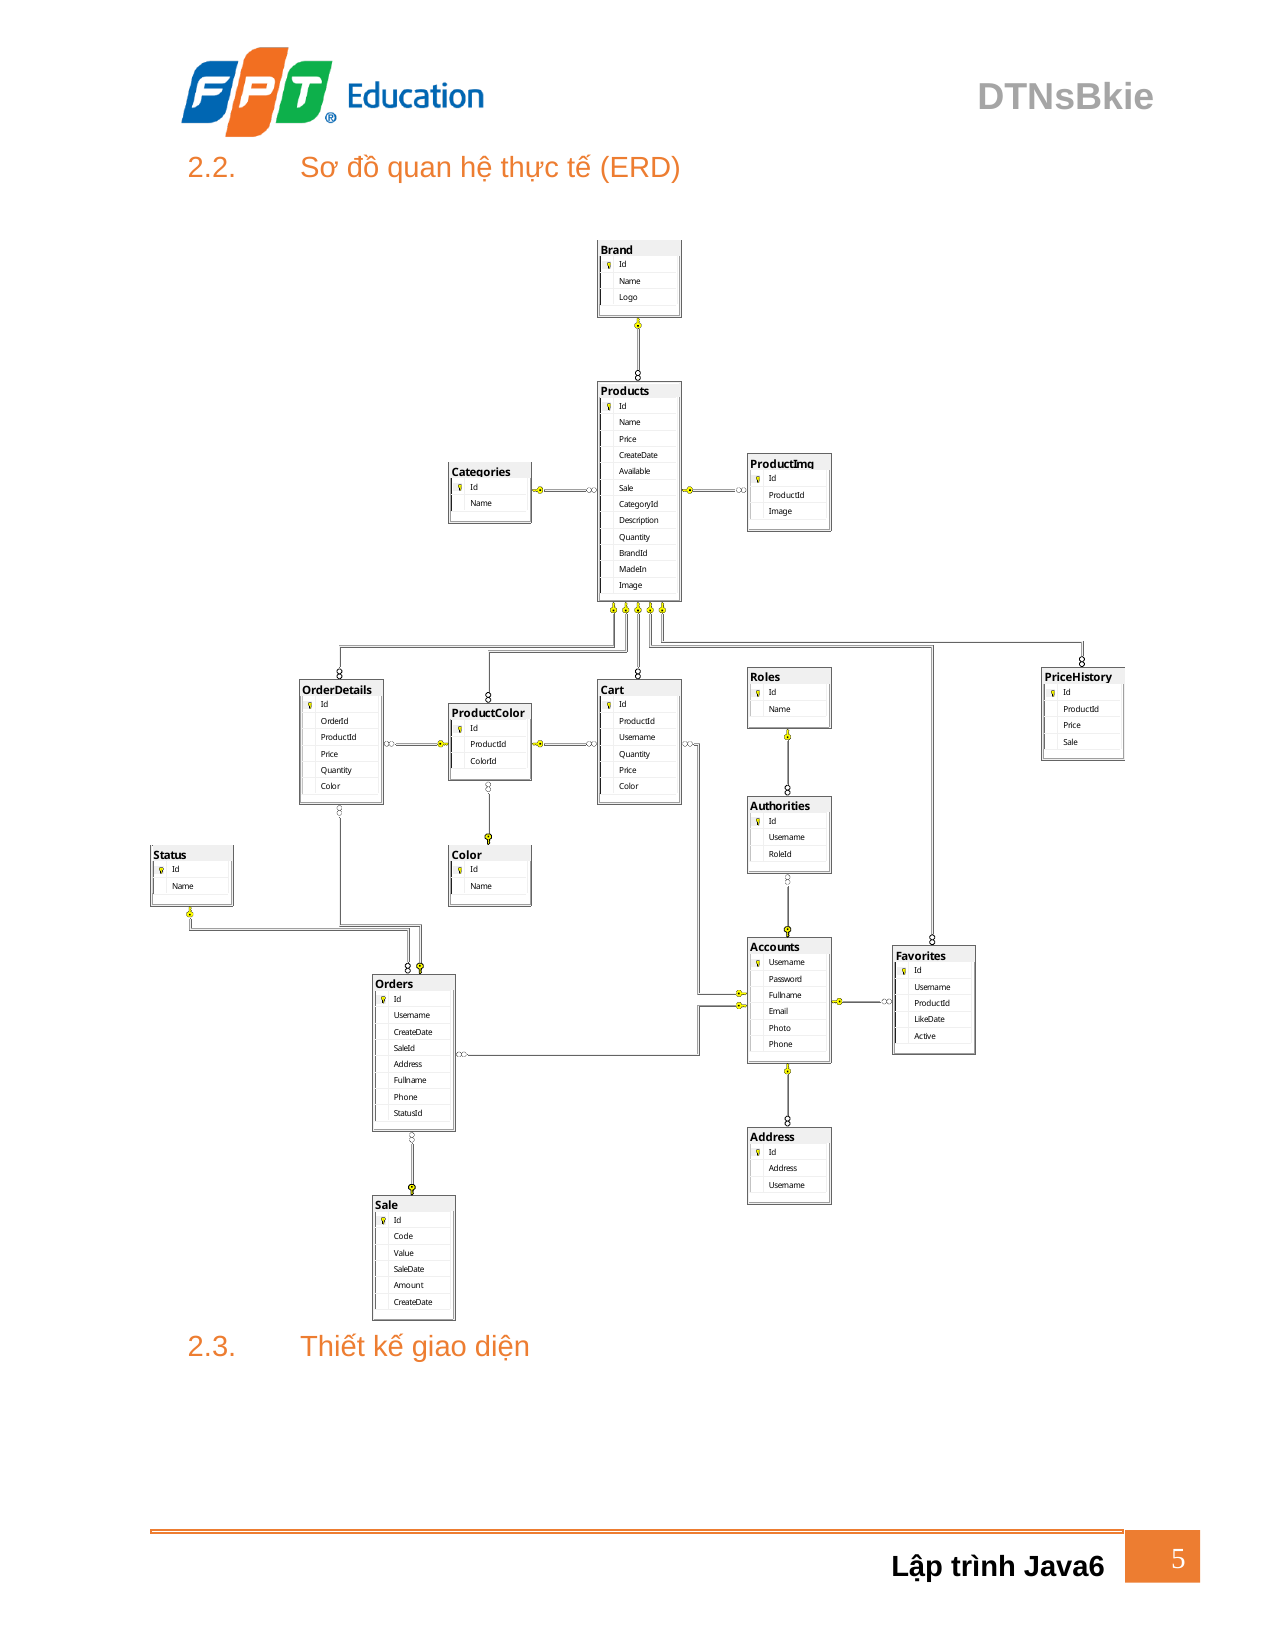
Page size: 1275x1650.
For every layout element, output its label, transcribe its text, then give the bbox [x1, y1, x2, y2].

subtitle Sơ đồ quan hệ thực tế (ERD) [187, 150, 1125, 183]
picture [150, 29, 510, 151]
subtitle Thiết kế giao diện [187, 1321, 1125, 1362]
